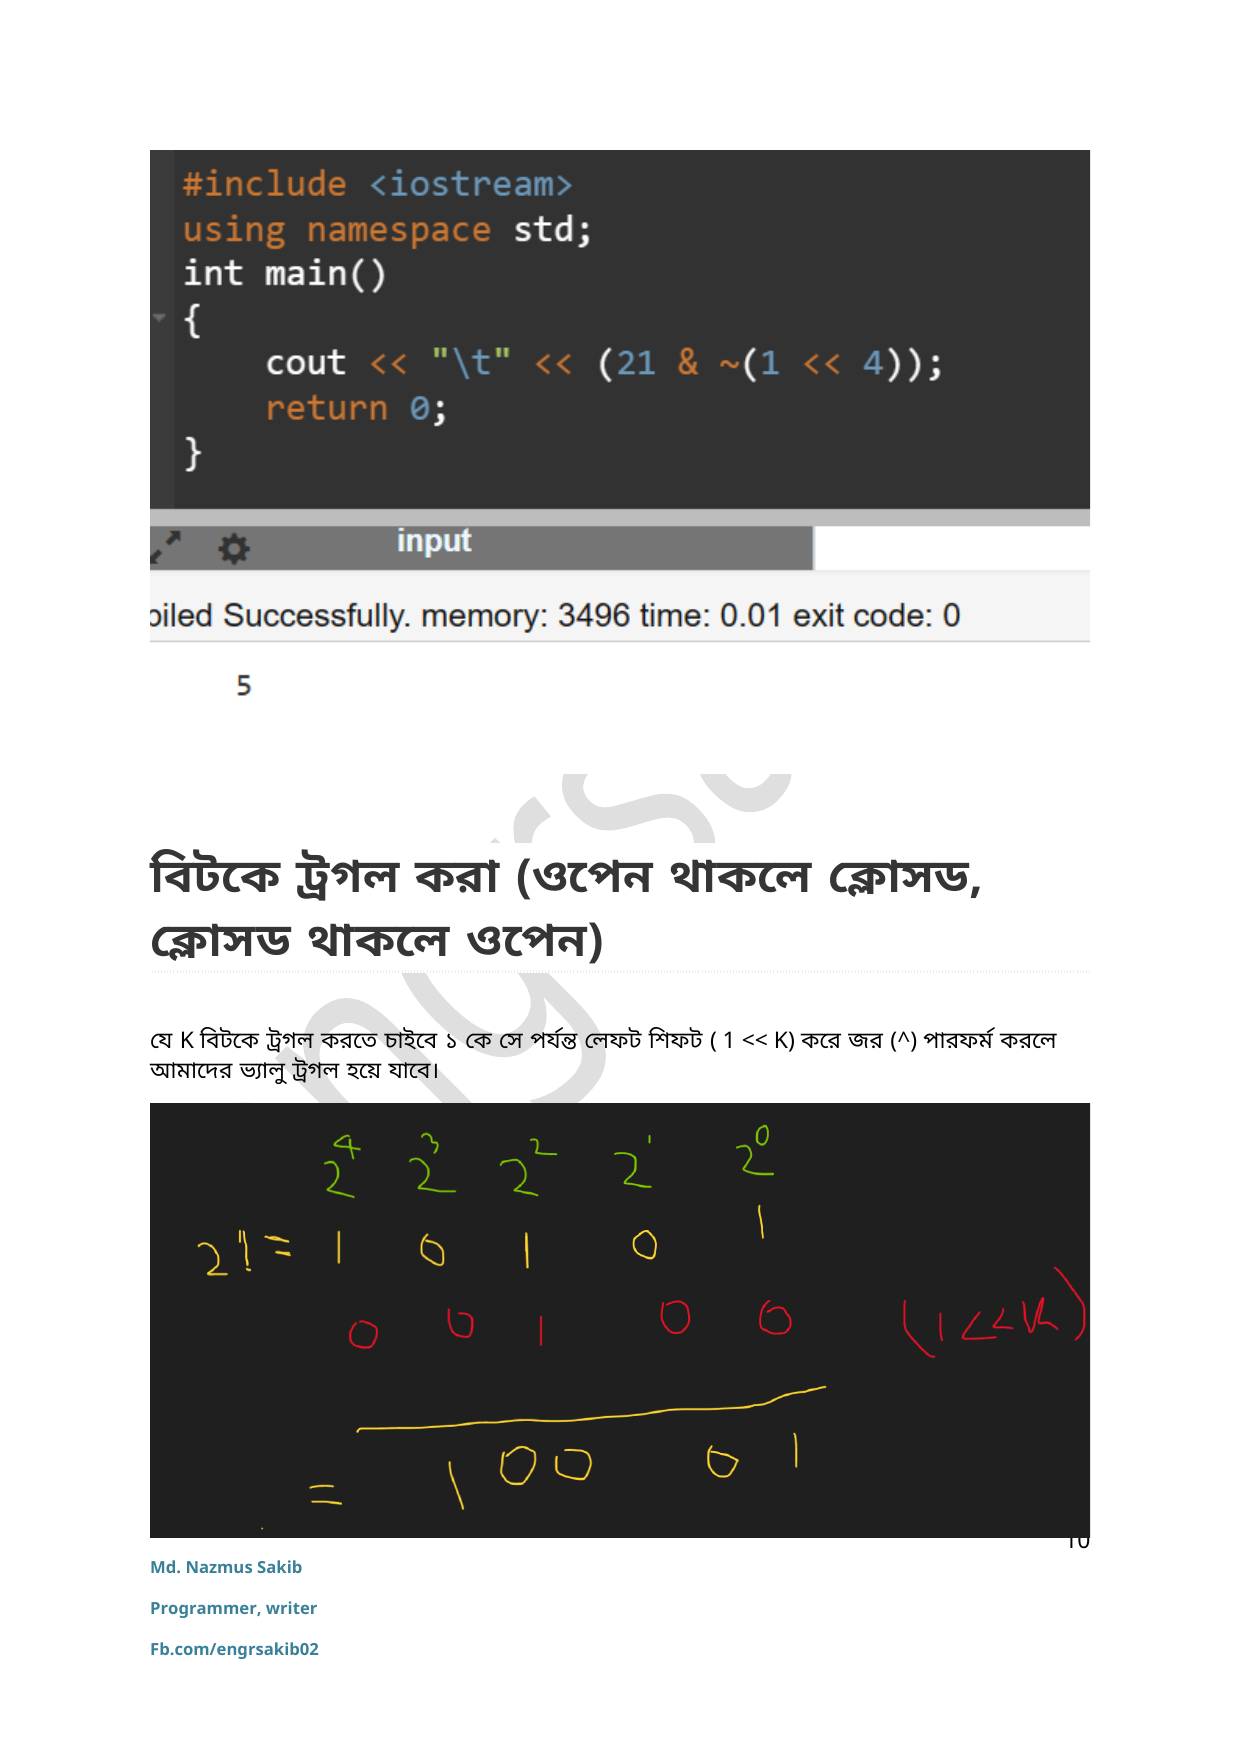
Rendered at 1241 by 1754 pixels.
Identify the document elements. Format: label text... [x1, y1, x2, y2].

subtitle বিটকে ট্রগল করা (ওপেন থাকলে ক্লোসড, ক্লোসড থাকলে ওপেন) [150, 843, 1090, 973]
picture [150, 150, 1091, 774]
text যে K বিটকে ট্রগল করতে চাইবে ১ কে সে পর্যন্ত লেফট শিফট ( 1 << K) করে জর (^) পারফর্ম করলে আমাদের ভ্যালু ট্রগল হয়ে যাবে। [150, 1024, 1090, 1084]
picture [150, 1103, 1091, 1538]
